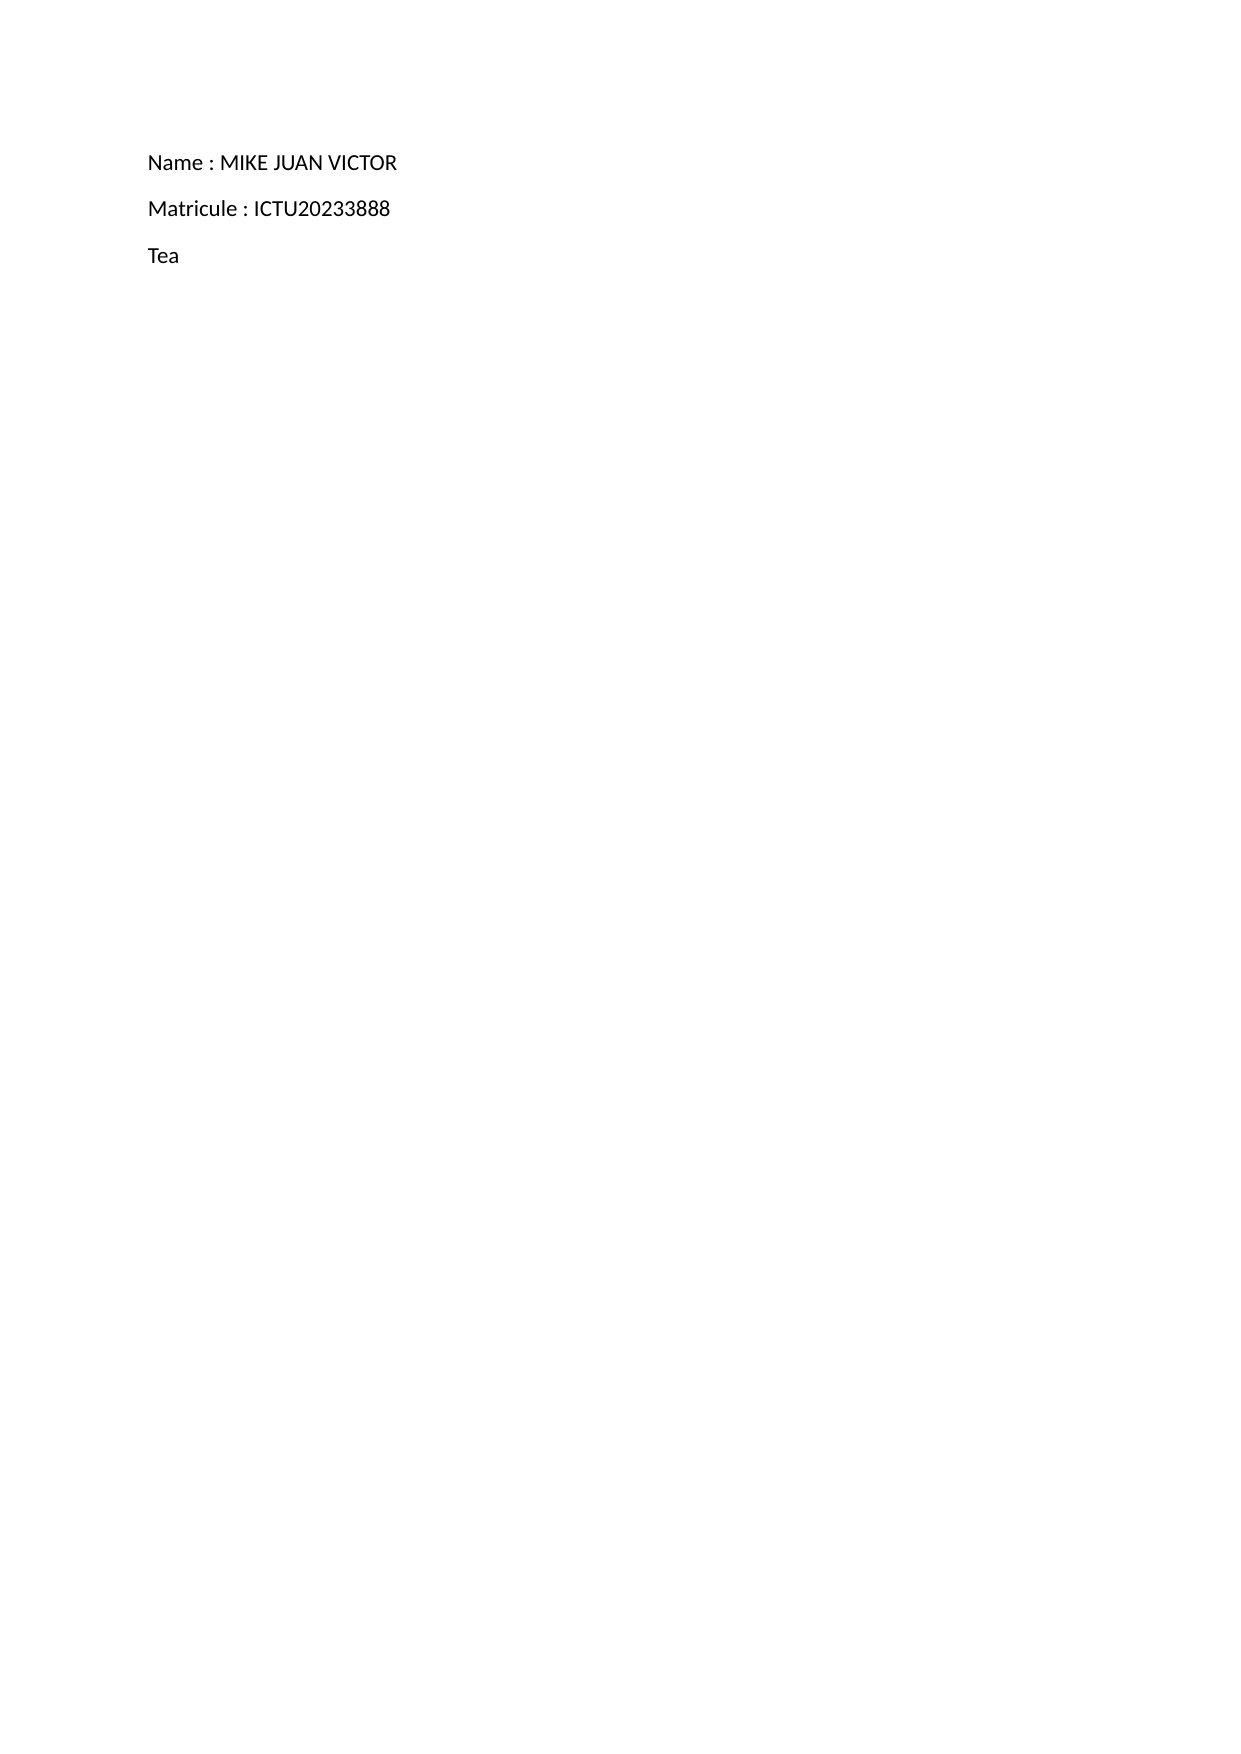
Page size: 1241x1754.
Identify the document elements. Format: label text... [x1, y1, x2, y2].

text Tea [148, 241, 1093, 269]
text Name : MIKE JUAN VICTOR [148, 148, 1093, 176]
text Matricule : ICTU20233888 [148, 194, 1093, 222]
